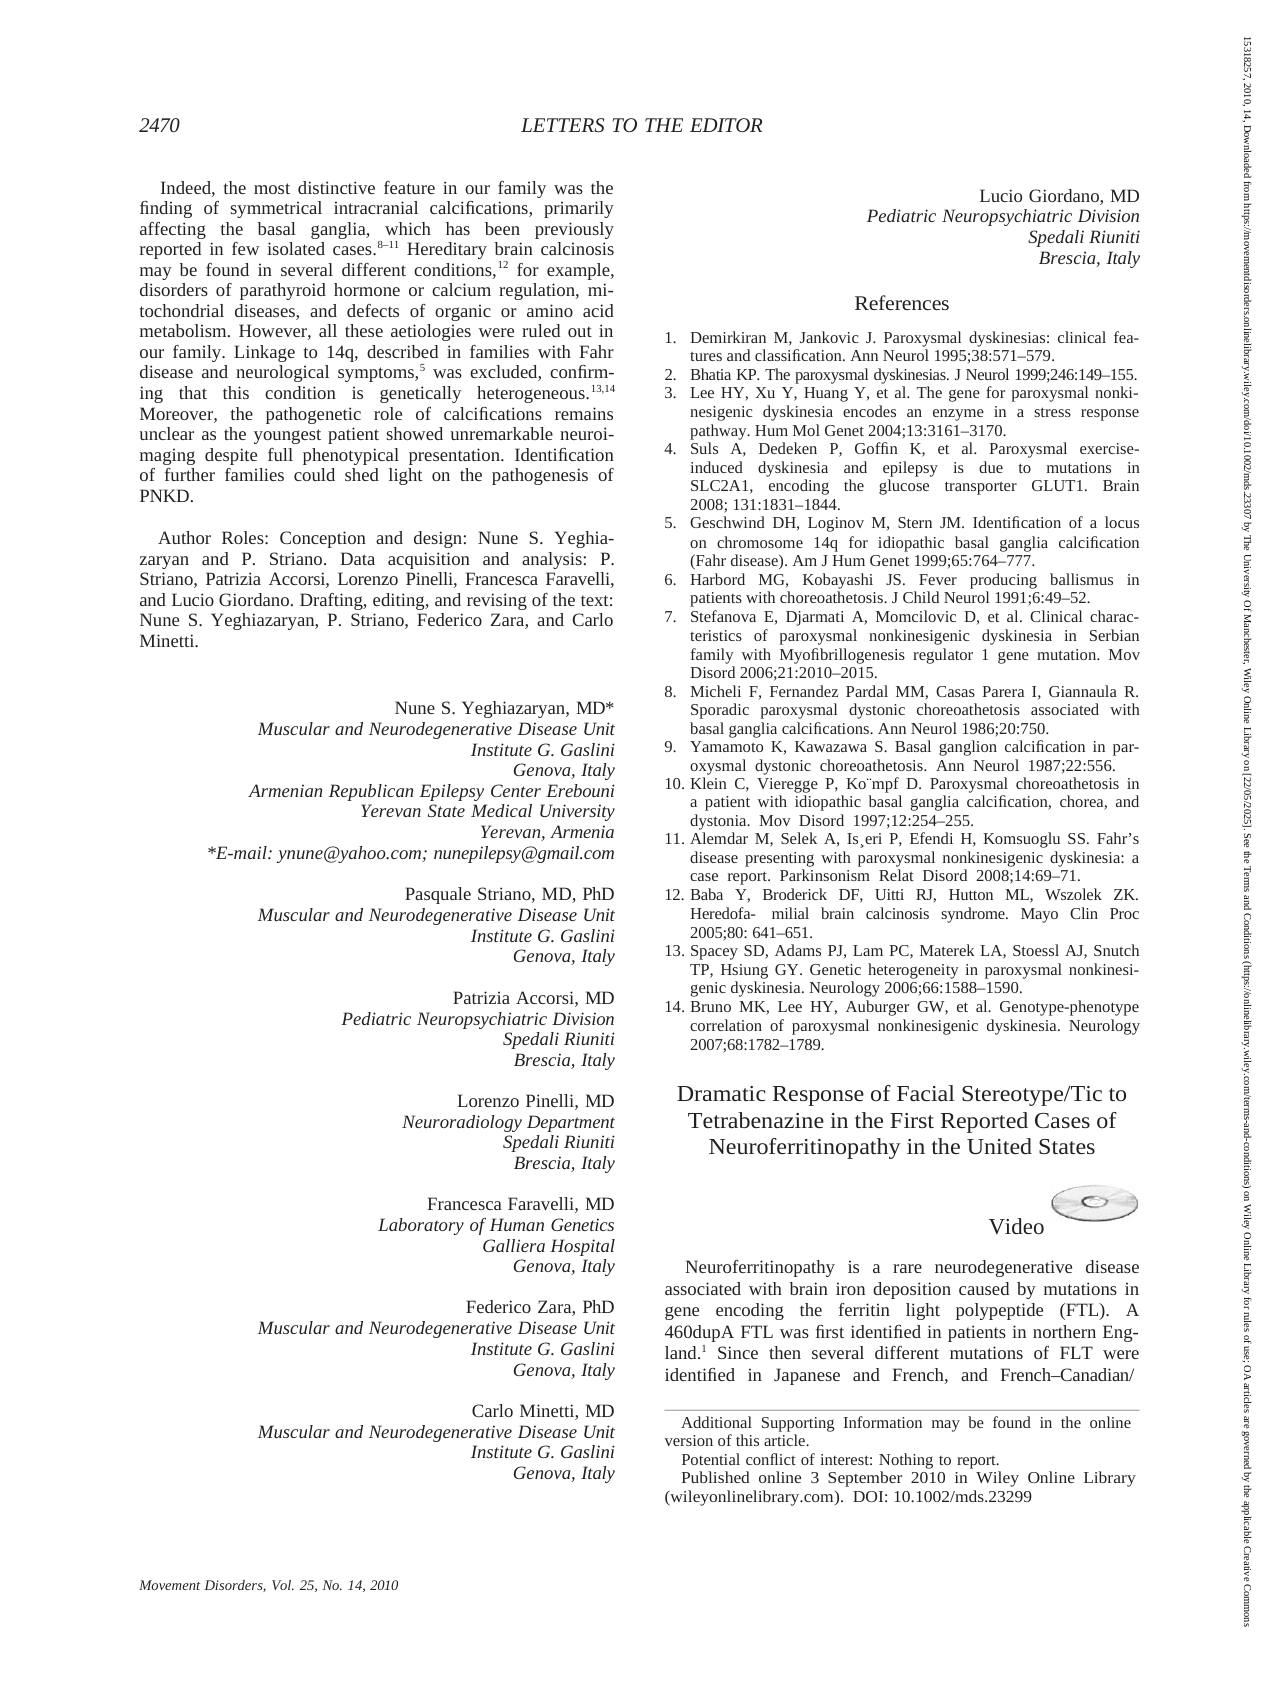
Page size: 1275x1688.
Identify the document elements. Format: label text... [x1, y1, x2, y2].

text Spedali Riuniti Brescia, Italy [1026, 227, 1140, 268]
list Alemdar M, Selek A, Is¸eri P, Efendi H, Komsuoglu SS. Fahr’s disease presenting with paroxysmal nonkinesigenic dyskinesia: a case report. Parkinsonism Relat Disord 2008;14:69–71. [664, 830, 1140, 885]
text Muscular and Neurodegenerative Disease Unit [112, 905, 615, 926]
text Nune S. Yeghiazaryan, MD* [112, 697, 615, 718]
text Carlo Minetti, MD [112, 1400, 615, 1422]
list Demirkiran M, Jankovic J. Paroxysmal dyskinesias: clinical fea- tures and classiﬁcation. Ann Neurol 1995;38:571–579. [664, 328, 1140, 365]
text Pediatric Neuropsychiatric Division [638, 206, 1140, 227]
text Francesca Faravelli, MD [112, 1194, 615, 1215]
text Institute G. Gaslini Genova, Italy [467, 740, 615, 781]
text Spedali Riuniti Brescia, Italy [501, 1029, 615, 1070]
text *E-mail: ynune@yahoo.com; nunepilepsy@gmail.com [112, 843, 615, 864]
text Muscular and Neurodegenerative Disease Unit [112, 1318, 615, 1339]
list Spacey SD, Adams PJ, Lam PC, Materek LA, Stoessl AJ, Snutch TP, Hsiung GY. Genetic heterogeneity in paroxysmal nonkinesi- genic dyskinesia. Neurology 2006;66:1588–1590. [664, 942, 1140, 997]
text Federico Zara, PhD [112, 1297, 615, 1318]
list Yamamoto K, Kawazawa S. Basal ganglion calciﬁcation in par- oxysmal dystonic choreoathetosis. Ann Neurol 1987;22:556. [664, 738, 1140, 774]
text Institute G. Gaslini Genova, Italy [467, 1339, 615, 1380]
text Movement Disorders, Vol. 25, No. 14, 2010 [139, 1577, 1162, 1593]
list Bhatia KP. The paroxysmal dyskinesias. J Neurol 1999;246:149–155. [664, 365, 1162, 384]
list Klein C, Vieregge P, Ko¨mpf D. Paroxysmal choreoathetosis in a patient with idiopathic basal ganglia calciﬁcation, chorea, and dystonia. Mov Disord 1997;12:254–255. [664, 774, 1140, 830]
list Harbord MG, Kobayashi JS. Fever producing ballismus in patients with choreoathetosis. J Child Neurol 1991;6:49–52. [664, 570, 1140, 607]
text Yerevan, Armenia [112, 822, 615, 843]
text Yerevan State Medical University [112, 801, 615, 822]
text Patrizia Accorsi, MD [112, 987, 615, 1008]
text Institute G. Gaslini Genova, Italy [467, 926, 615, 967]
text Spedali Riuniti Brescia, Italy [501, 1133, 615, 1174]
text Pediatric Neuropsychiatric Division [112, 1008, 615, 1029]
subtitle Dramatic Response of Facial Stereotype/Tic to Tetrabenazine in the First Reported Cases of Neuroferritinopathy in the United States [664, 1080, 1140, 1159]
text Neuroferritinopathy is a rare neurodegenerative disease associated with brain iron deposition caused by mutations in gene encoding the ferritin light polypeptide (FTL). A 460dupA FTL was ﬁrst identiﬁed in patients in northern Eng- land.1 Since then several different mutations of FLT were identiﬁed in Japanese and French, and French–Canadian/ [664, 1256, 1140, 1385]
list Stefanova E, Djarmati A, Momcilovic D, et al. Clinical charac- teristics of paroxysmal nonkinesigenic dyskinesia in Serbian family with Myoﬁbrillogenesis regulator 1 gene mutation. Mov Disord 2006;21:2010–2015. [664, 607, 1140, 682]
text Muscular and Neurodegenerative Disease Unit [112, 1422, 615, 1442]
list Baba Y, Broderick DF, Uitti RJ, Hutton ML, Wszolek ZK. Heredofa- milial brain calcinosis syndrome. Mayo Clin Proc 2005;80: 641–651. [664, 885, 1140, 942]
list Suls A, Dedeken P, Gofﬁn K, et al. Paroxysmal exercise- induced dyskinesia and epilepsy is due to mutations in SLC2A1, encoding the glucose transporter GLUT1. Brain 2008; 131:1831–1844. [664, 440, 1140, 514]
text Lorenzo Pinelli, MD [112, 1090, 615, 1112]
text Neuroradiology Department [112, 1112, 615, 1132]
text Potential conﬂict of interest: Nothing to report. [681, 1450, 1162, 1469]
list Bruno MK, Lee HY, Auburger GW, et al. Genotype-phenotype correlation of paroxysmal nonkinesigenic dyskinesia. Neurology 2007;68:1782–1789. [664, 997, 1140, 1053]
text Indeed, the most distinctive feature in our family was the ﬁnding of symmetrical intracranial calciﬁcations, primarily affecting the basal ganglia, which has been previously reported in few isolated cases.8–11 Hereditary brain calcinosis may be found in several different conditions,12 for example, disorders of parathyroid hormone or calcium regulation, mi- tochondrial diseases, and defects of organic or amino acid metabolism. However, all these aetiologies were ruled out in our family. Linkage to 14q, described in families with Fahr disease and neurological symptoms,5 was excluded, conﬁrm- ing that this condition is genetically heterogeneous.13,14 Moreover, the pathogenetic role of calciﬁcations remains unclear as the youngest patient showed unremarkable neuroi- maging despite full phenotypical presentation. Identiﬁcation of further families could shed light on the pathogenesis of PNKD. [139, 178, 615, 506]
list Geschwind DH, Loginov M, Stern JM. Identiﬁcation of a locus on chromosome 14q for idiopathic basal ganglia calciﬁcation (Fahr disease). Am J Hum Genet 1999;65:764–777. [664, 514, 1140, 570]
text Published online 3 September 2010 in Wiley Online Library (wileyonlinelibrary.com). DOI: 10.1002/mds.23299 [664, 1469, 1141, 1506]
text Armenian Republican Epilepsy Center Erebouni [112, 781, 615, 801]
subtitle References [664, 290, 1139, 314]
list Lee HY, Xu Y, Huang Y, et al. The gene for paroxysmal nonki- nesigenic dyskinesia encodes an enzyme in a stress response pathway. Hum Mol Genet 2004;13:3161–3170. [664, 384, 1140, 440]
text Lucio Giordano, MD [638, 185, 1140, 206]
text Galliera Hospital Genova, Italy [480, 1236, 615, 1277]
text Author Roles: Conception and design: Nune S. Yeghia- zaryan and P. Striano. Data acquisition and analysis: P. Striano, Patrizia Accorsi, Lorenzo Pinelli, Francesca Faravelli, and Lucio Giordano. Drafting, editing, and revising of the text: Nune S. Yeghiazaryan, P. Striano, Federico Zara, and Carlo Minetti. [139, 528, 615, 651]
subtitle 2470 LETTERS TO THE EDITOR [139, 113, 1162, 137]
text Pasquale Striano, MD, PhD [112, 884, 615, 905]
text Additional Supporting Information may be found in the online version of this article. [664, 1413, 1141, 1450]
text Laboratory of Human Genetics [112, 1215, 615, 1236]
text Video [685, 1184, 1162, 1239]
picture [1050, 1184, 1139, 1222]
list Micheli F, Fernandez Pardal MM, Casas Parera I, Giannaula R. Sporadic paroxysmal dystonic choreoathetosis associated with basal ganglia calciﬁcations. Ann Neurol 1986;20:750. [664, 682, 1140, 738]
text Muscular and Neurodegenerative Disease Unit [112, 718, 615, 739]
text Institute G. Gaslini Genova, Italy [467, 1443, 615, 1484]
